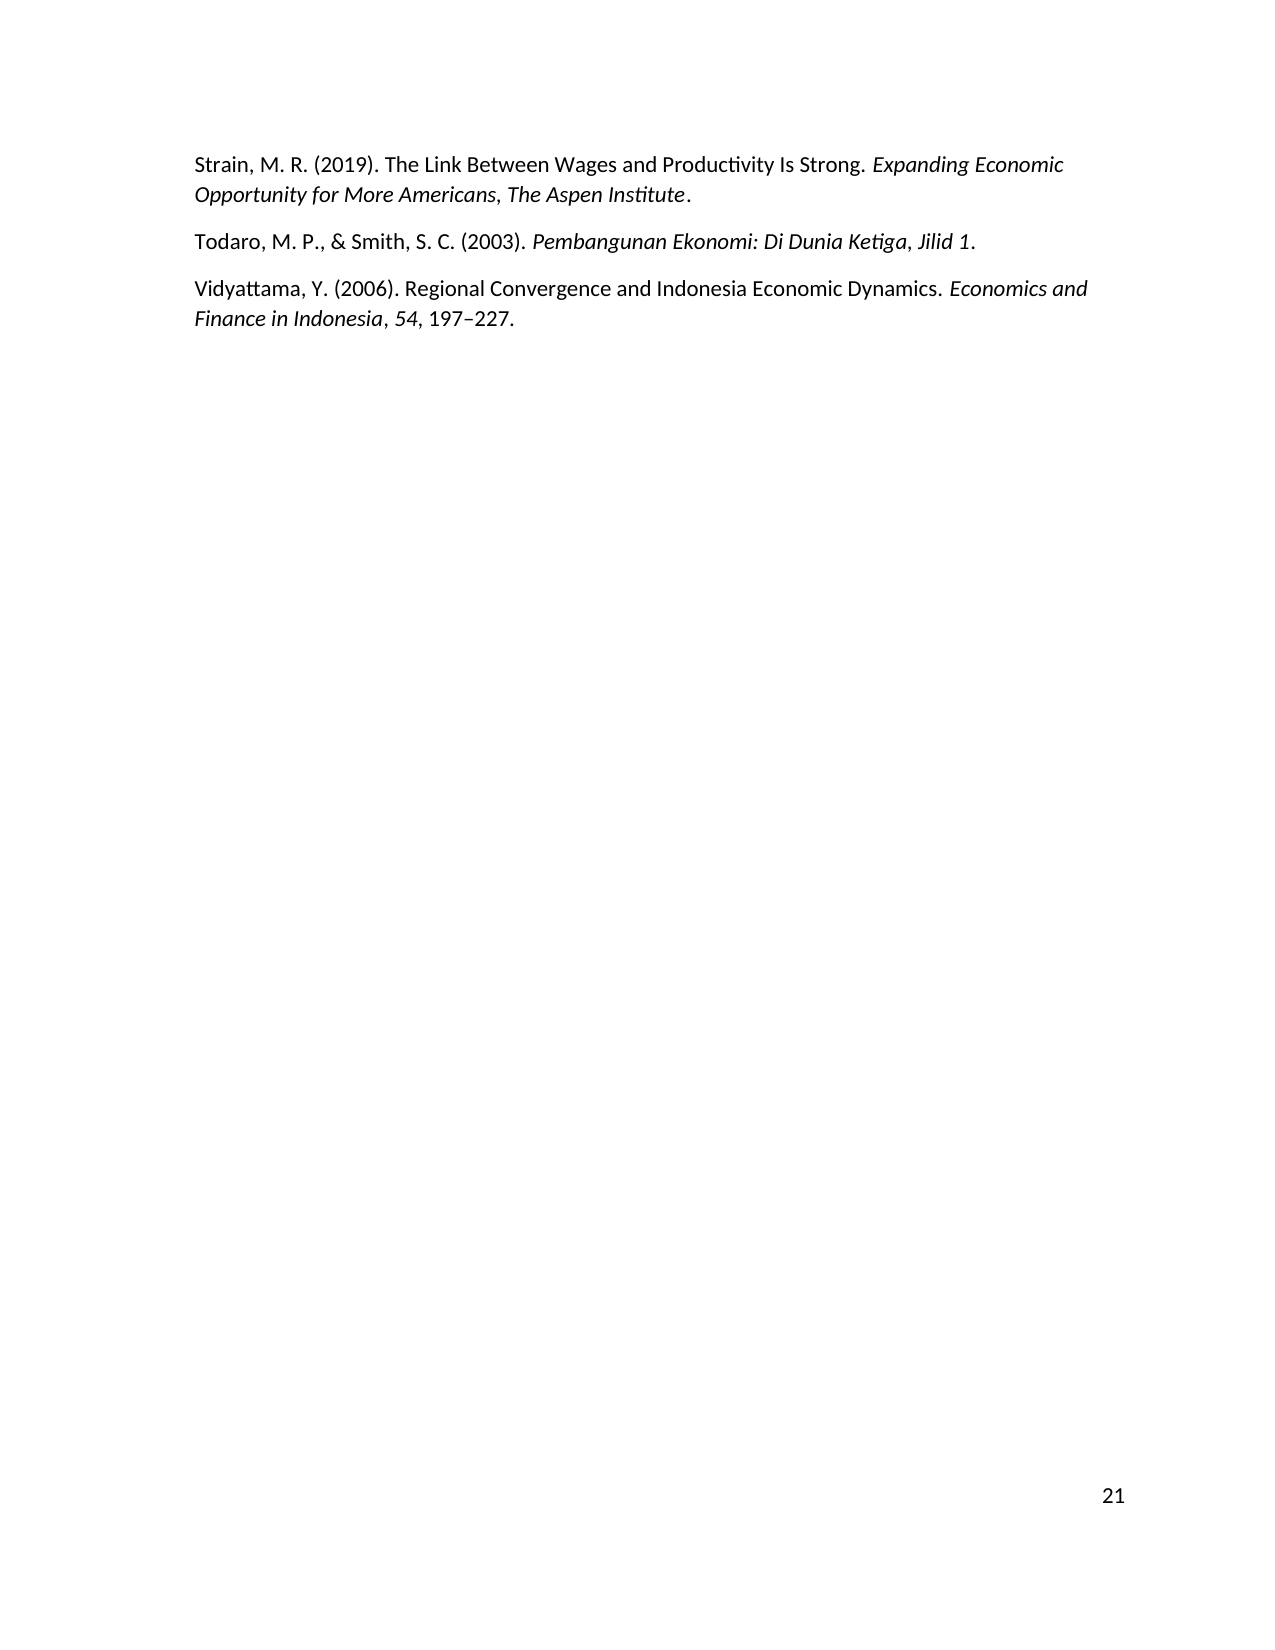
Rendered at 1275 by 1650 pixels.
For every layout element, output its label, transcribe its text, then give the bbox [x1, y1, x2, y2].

text Strain, M. R. (2019). The Link Between Wages and Productivity Is Strong. Expanding Economic Opportunity for More Americans, The Aspen Institute. [194, 150, 1125, 208]
text Todaro, M. P., & Smith, S. C. (2003). Pembangunan Ekonomi: Di Dunia Ketiga, Jilid 1. [194, 227, 1125, 255]
text Vidyattama, Y. (2006). Regional Convergence and Indonesia Economic Dynamics. Economics and Finance in Indonesia, 54, 197–227. [194, 274, 1125, 332]
